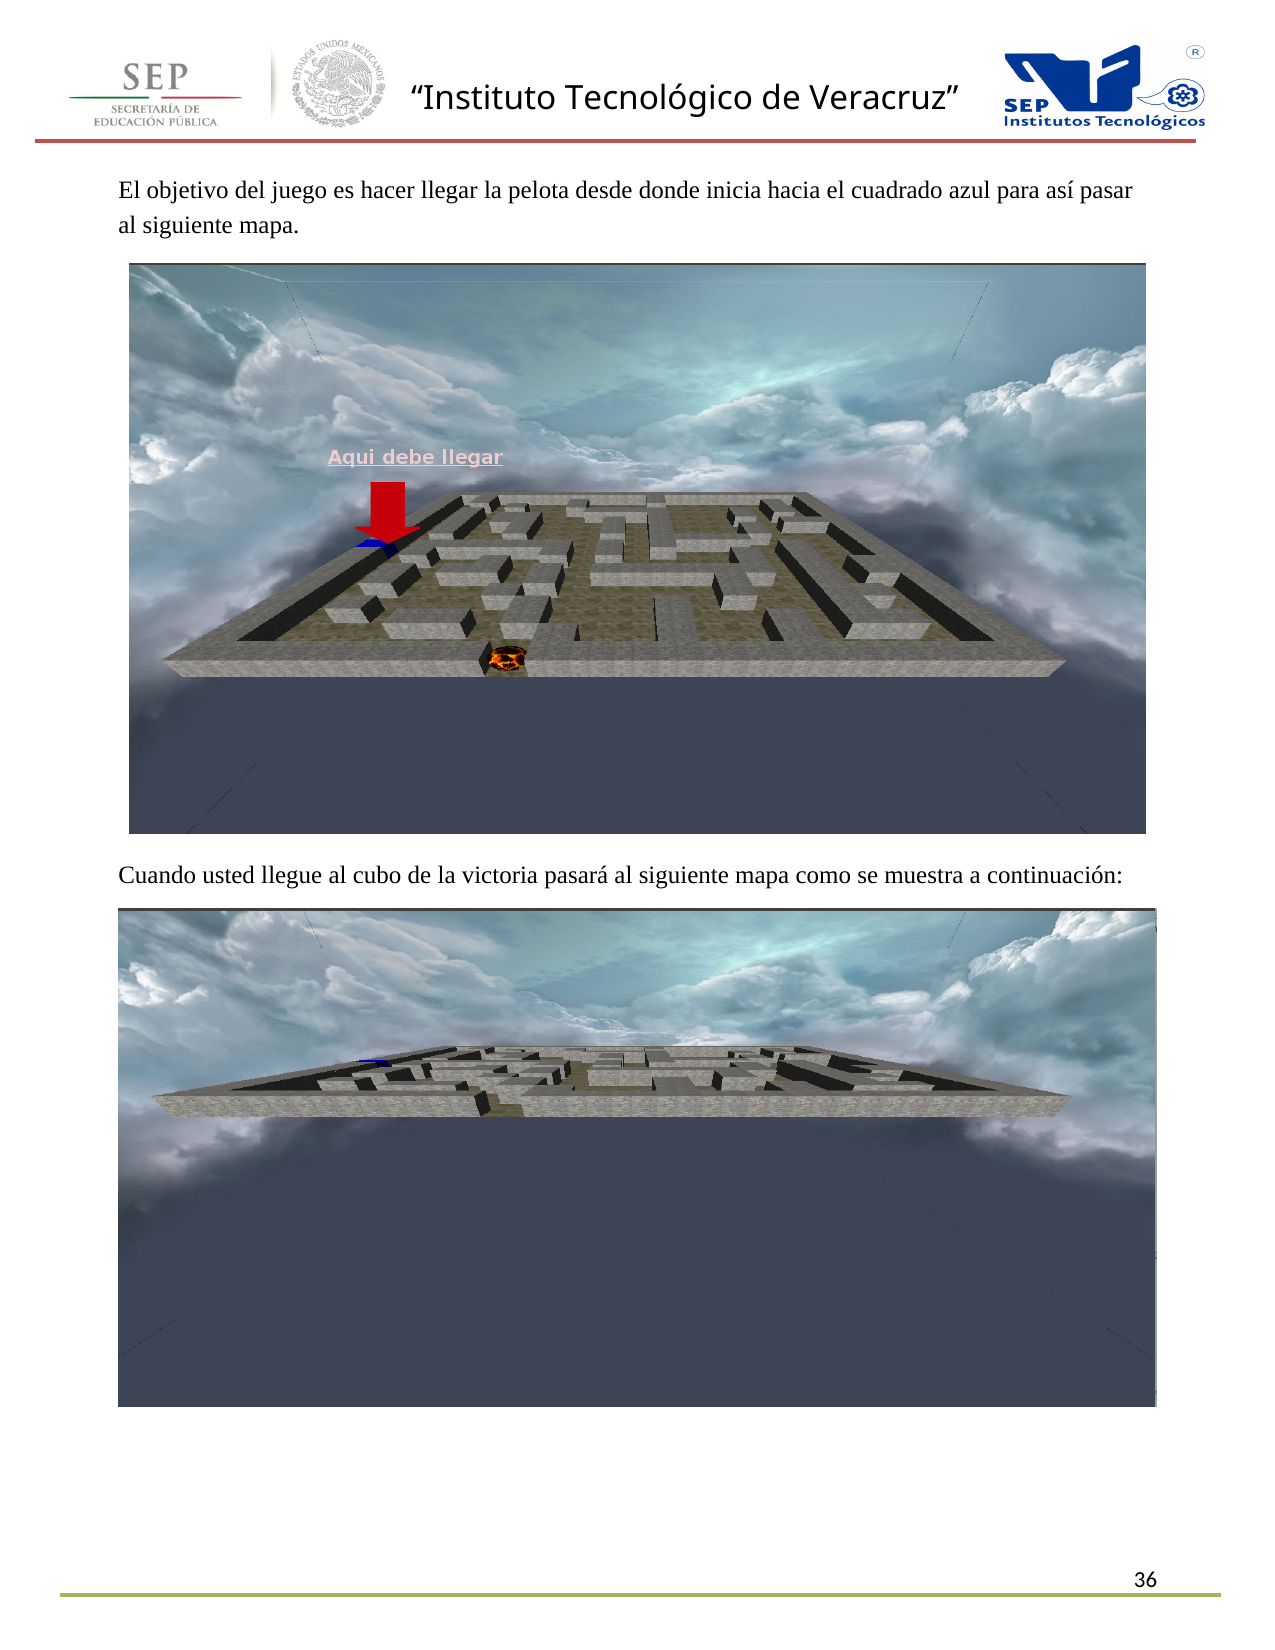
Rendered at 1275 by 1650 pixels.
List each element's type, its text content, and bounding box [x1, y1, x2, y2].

picture [68, 30, 391, 134]
picture [129, 263, 1146, 834]
text El objetivo del juego es hacer llegar la pelota desde donde inicia hacia el cuadrado azul para así pasar al siguiente mapa. [118, 175, 1157, 238]
picture [1004, 45, 1205, 130]
picture [118, 908, 1157, 1407]
